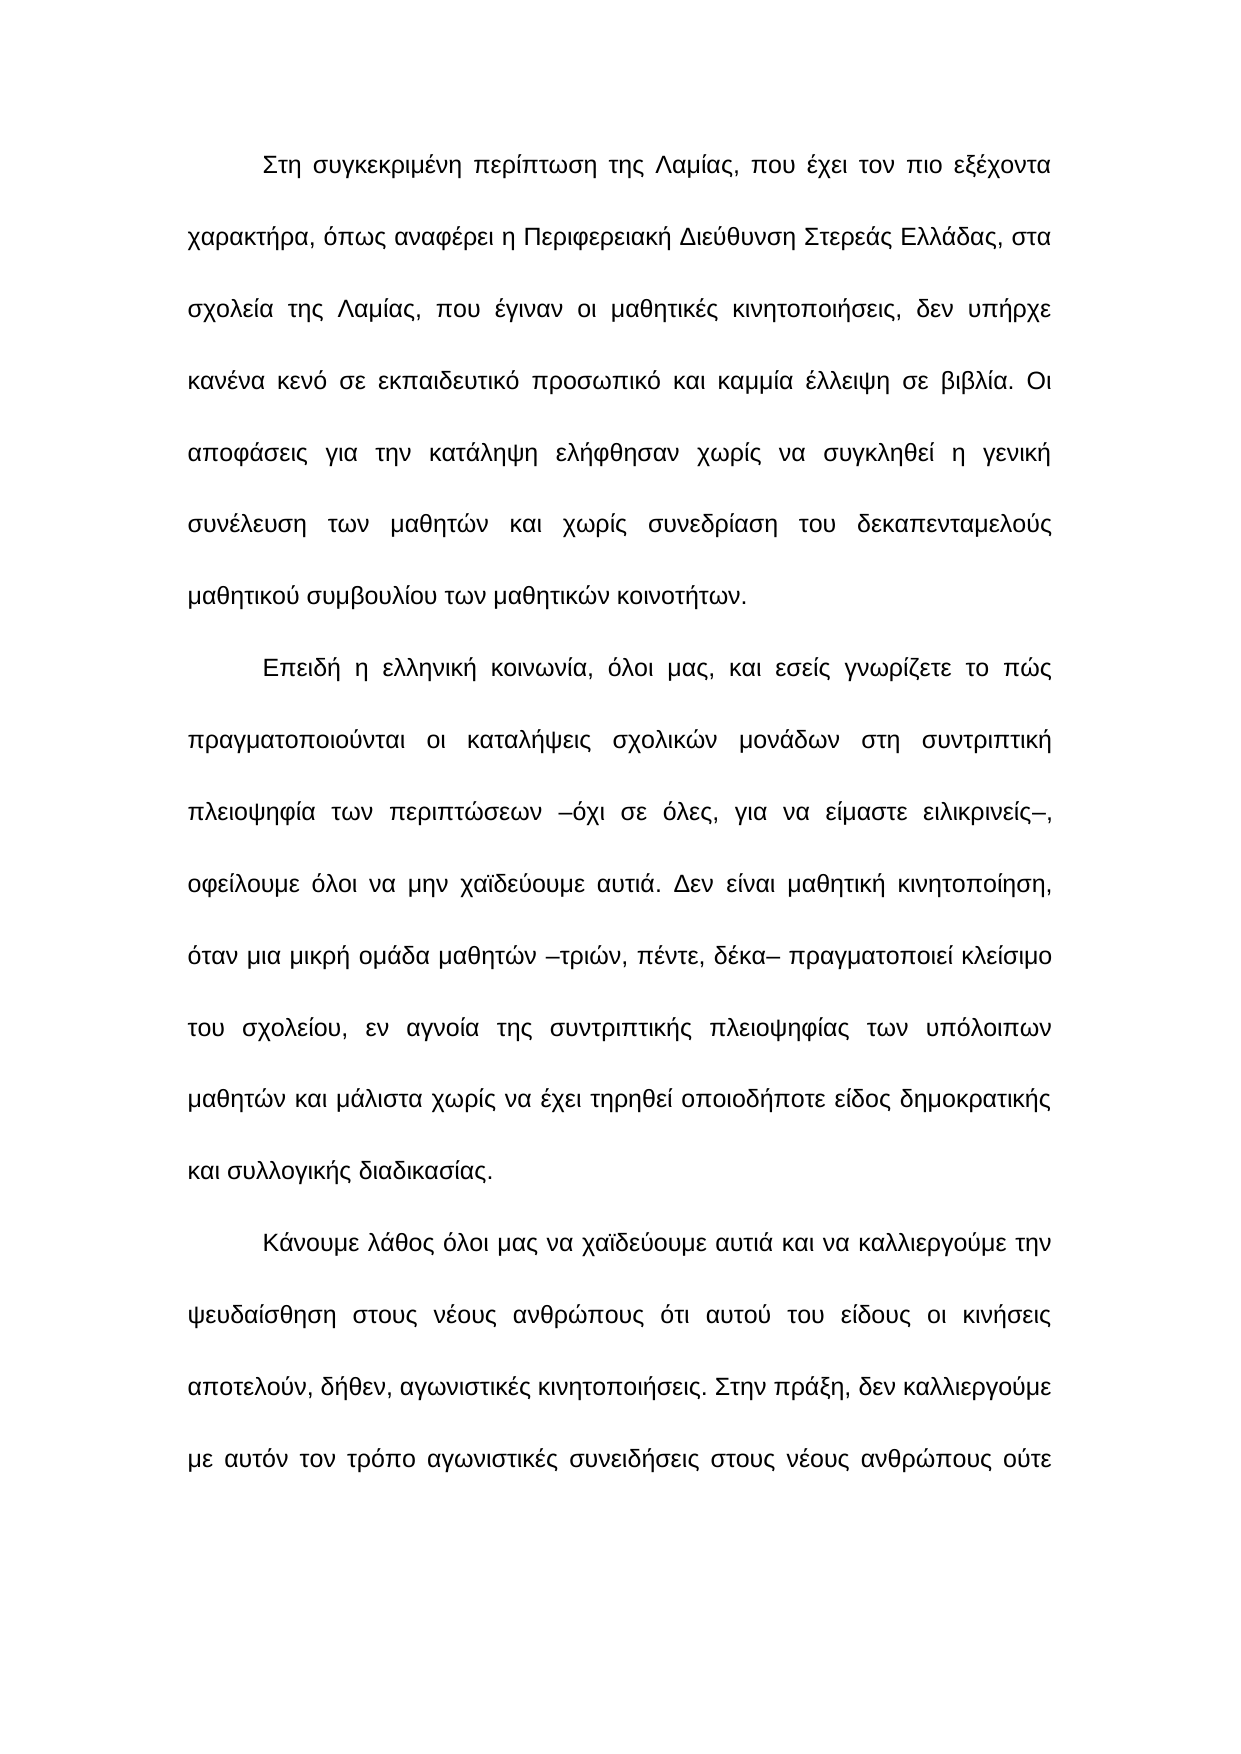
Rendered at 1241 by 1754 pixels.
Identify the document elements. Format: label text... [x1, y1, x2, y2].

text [187, 1228, 1053, 1472]
text Επειδή η ελληνική κοινωνία, όλοι μας, και εσείς γνωρίζετε το πώς πραγματοποιούνται οι καταλήψεις σχολικών μονάδων στη συντριπτική πλειοψηφία των περιπτώσεων –όχι σε όλες, για να είμαστε ειλικρινείς–, οφείλουμε όλοι να μην χαϊδεύουμε αυτιά. Δεν είναι μαθητική κινητοποίηση, όταν μια μικρή ομάδα μαθητών –τριών, πέντε, δέκα– πραγματοποιεί κλείσιμο του σχολείου, εν αγνοία της συντριπτικής πλειοψηφίας των υπόλοιπων μαθητών και μάλιστα χωρίς να έχει τηρηθεί οποιοδήποτε είδος δημοκρατικής και συλλογικής διαδικασίας. [187, 653, 1053, 1185]
text Στη συγκεκριμένη περίπτωση της Λαμίας, που έχει τον πιο εξέχοντα χαρακτήρα, όπως αναφέρει η Περιφερειακή Διεύθυνση Στερεάς Ελλάδας, στα σχολεία της Λαμίας, που έγιναν οι μαθητικές κινητοποιήσεις, δεν υπήρχε κανένα κενό σε εκπαιδευτικό προσωπικό και καμμία έλλειψη σε βιβλία. Οι αποφάσεις για την κατάληψη ελήφθησαν χωρίς να συγκληθεί η γενική συνέλευση των μαθητών και χωρίς συνεδρίαση του δεκαπενταμελούς μαθητικού συμβουλίου των μαθητικών κοινοτήτων. [187, 150, 1053, 610]
